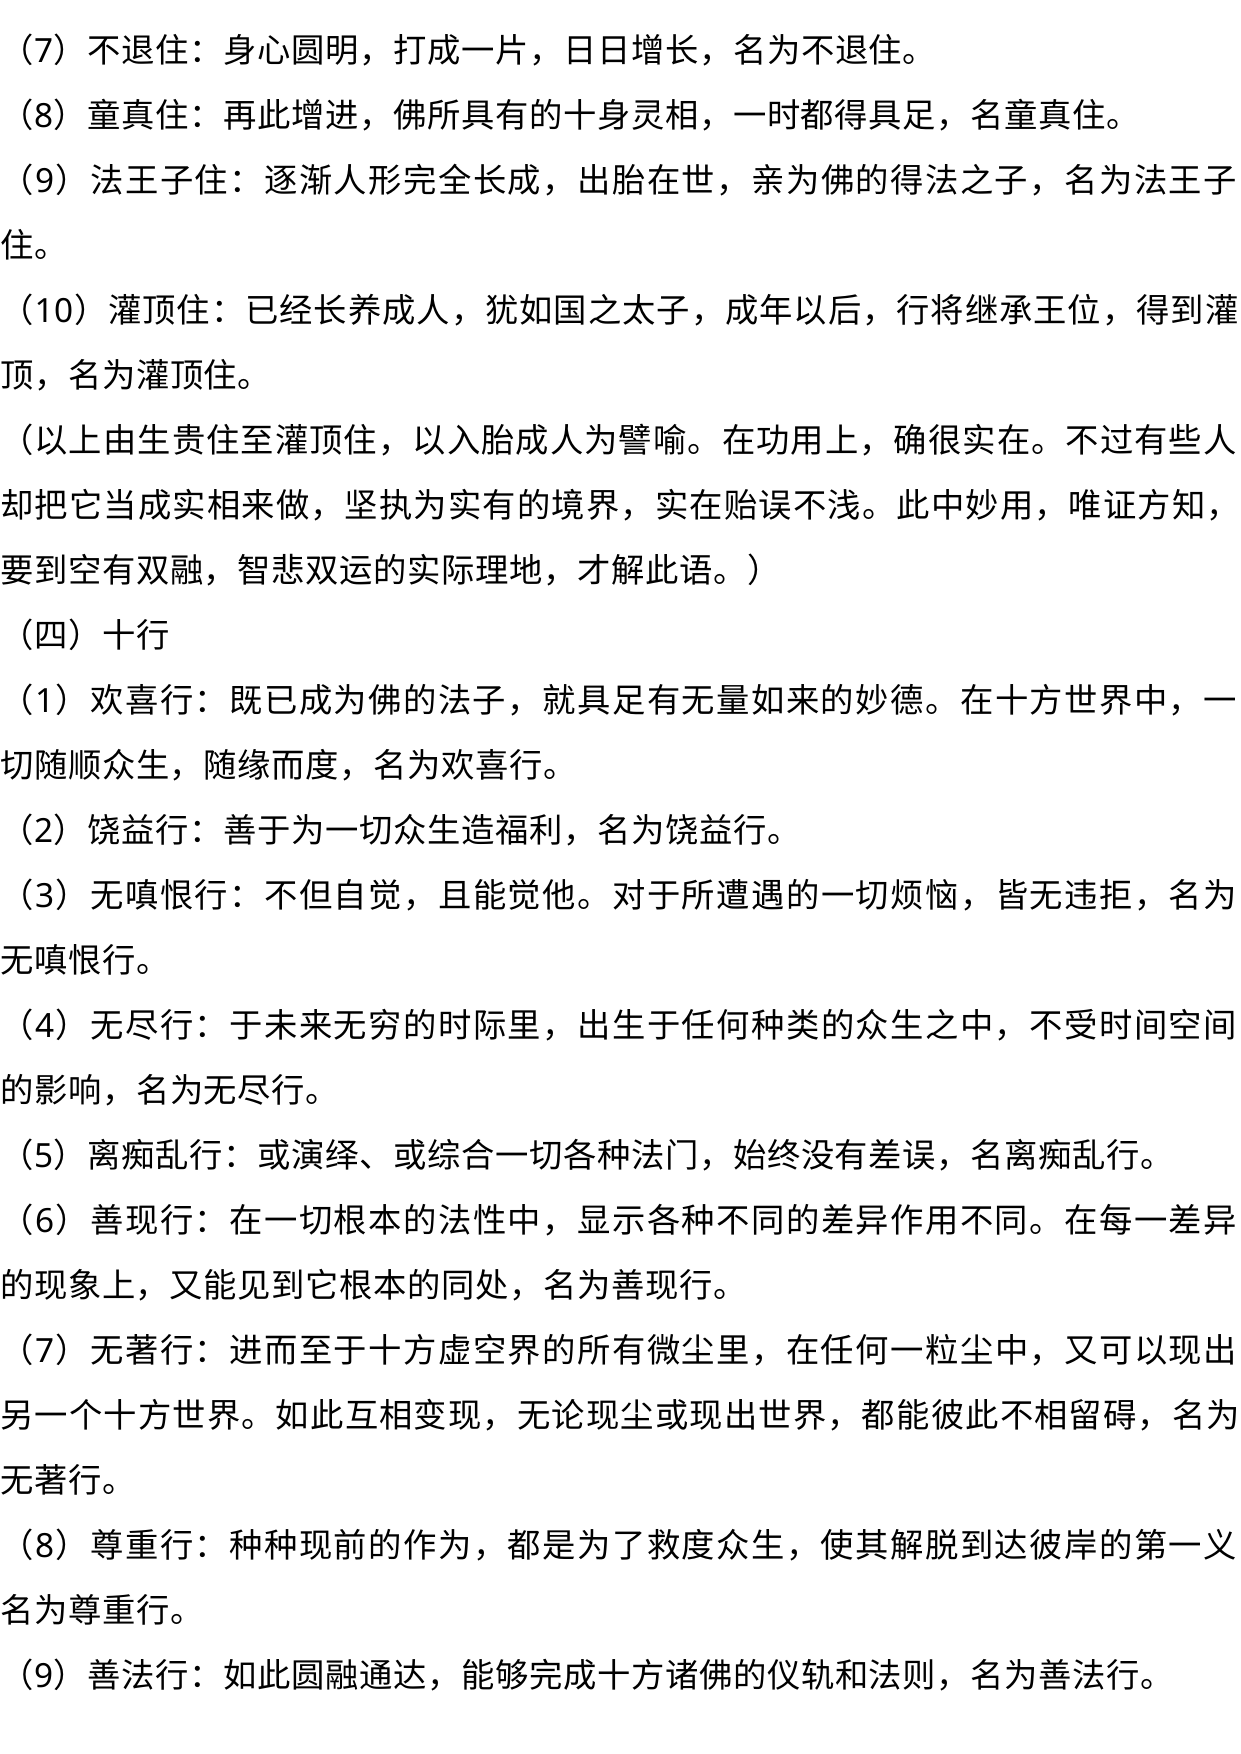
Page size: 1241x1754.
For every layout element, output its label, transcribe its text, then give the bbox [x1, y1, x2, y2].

text （9）善法行：如此圆融通达，能够完成十方诸佛的仪轨和法则，名为善法行。 [0, 1641, 1240, 1706]
text （1）欢喜行：既已成为佛的法子，就具足有无量如来的妙德。在十方世界中，一切随顺众生，随缘而度，名为欢喜行。 [0, 666, 1240, 796]
text （8）尊重行：种种现前的作为，都是为了救度众生，使其解脱到达彼岸的第一义，名为尊重行。 [0, 1511, 1240, 1641]
text （2）饶益行：善于为一切众生造福利，名为饶益行。 [0, 796, 1240, 861]
text （9）法王子住：逐渐人形完全长成，出胎在世，亲为佛的得法之子，名为法王子住。 [0, 146, 1240, 276]
text （10）灌顶住：已经长养成人，犹如国之太子，成年以后，行将继承王位，得到灌顶，名为灌顶住。 [0, 276, 1240, 406]
text （4）无尽行：于未来无穷的时际里，出生于任何种类的众生之中，不受时间空间的影响，名为无尽行。 [0, 991, 1240, 1121]
text （以上由生贵住至灌顶住，以入胎成人为譬喻。在功用上，确很实在。不过有些人，却把它当成实相来做，坚执为实有的境界，实在贻误不浅。此中妙用，唯证方知，要到空有双融，智悲双运的实际理地，才解此语。） [0, 406, 1240, 601]
text （3）无嗔恨行：不但自觉，且能觉他。对于所遭遇的一切烦恼，皆无违拒，名为无嗔恨行。 [0, 861, 1240, 991]
text （5）离痴乱行：或演绎、或综合一切各种法门，始终没有差误，名离痴乱行。 [0, 1121, 1240, 1186]
text （7）无著行：进而至于十方虚空界的所有微尘里，在任何一粒尘中，又可以现出另一个十方世界。如此互相变现，无论现尘或现出世界，都能彼此不相留碍，名为无著行。 [0, 1316, 1240, 1511]
text （四）十行 [0, 601, 1240, 666]
text （7）不退住：身心圆明，打成一片，日日增长，名为不退住。 [0, 16, 1240, 81]
text （6）善现行：在一切根本的法性中，显示各种不同的差异作用不同。在每一差异的现象上，又能见到它根本的同处，名为善现行。 [0, 1186, 1240, 1316]
text （8）童真住：再此增进，佛所具有的十身灵相，一时都得具足，名童真住。 [0, 81, 1240, 146]
